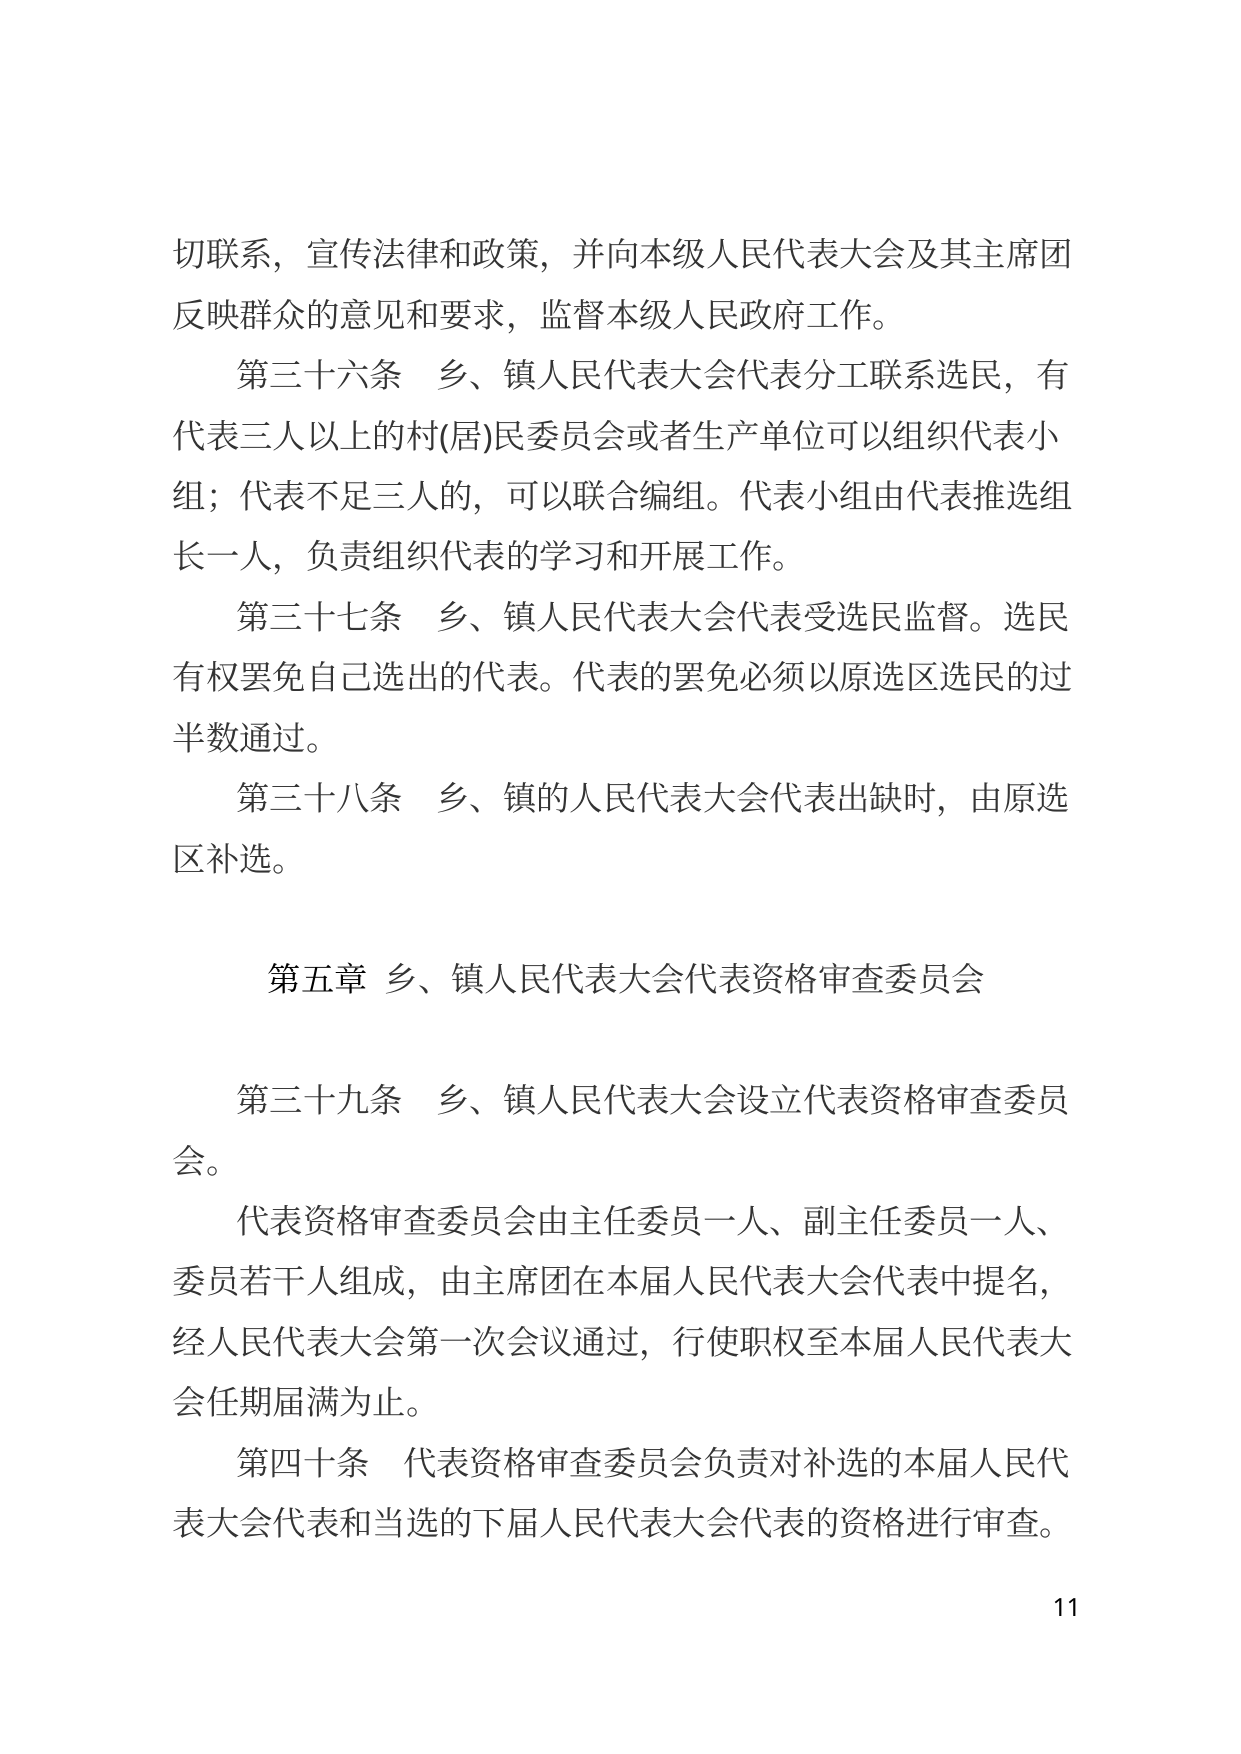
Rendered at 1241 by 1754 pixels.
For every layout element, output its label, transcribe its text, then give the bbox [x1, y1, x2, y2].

text 第三十八条 乡、镇的人民代表大会代表出缺时，由原选区补选。 [172, 762, 1081, 883]
text 第五章 乡、镇人民代表大会代表资格审查委员会 [171, 943, 1081, 1004]
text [172, 218, 1081, 339]
text 第三十九条 乡、镇人民代表大会设立代表资格审查委员会。 [172, 1064, 1081, 1185]
text 第三十六条 乡、镇人民代表大会代表分工联系选民，有代表三人以上的村(居)民委员会或者生产单位可以组织代表小组；代表不足三人的，可以联合编组。代表小组由代表推选组长一人，负责组织代表的学习和开展工作。 [172, 339, 1081, 581]
text 第三十七条 乡、镇人民代表大会代表受选民监督。选民有权罢免自己选出的代表。代表的罢免必须以原选区选民的过半数通过。 [172, 581, 1081, 762]
text 代表资格审查委员会由主任委员一人、副主任委员一人、委员若干人组成，由主席团在本届人民代表大会代表中提名，经人民代表大会第一次会议通过，行使职权至本届人民代表大会任期届满为止。 [172, 1185, 1081, 1427]
text 第四十条 代表资格审查委员会负责对补选的本届人民代表大会代表和当选的下届人民代表大会代表的资格进行审查。 [172, 1427, 1081, 1548]
